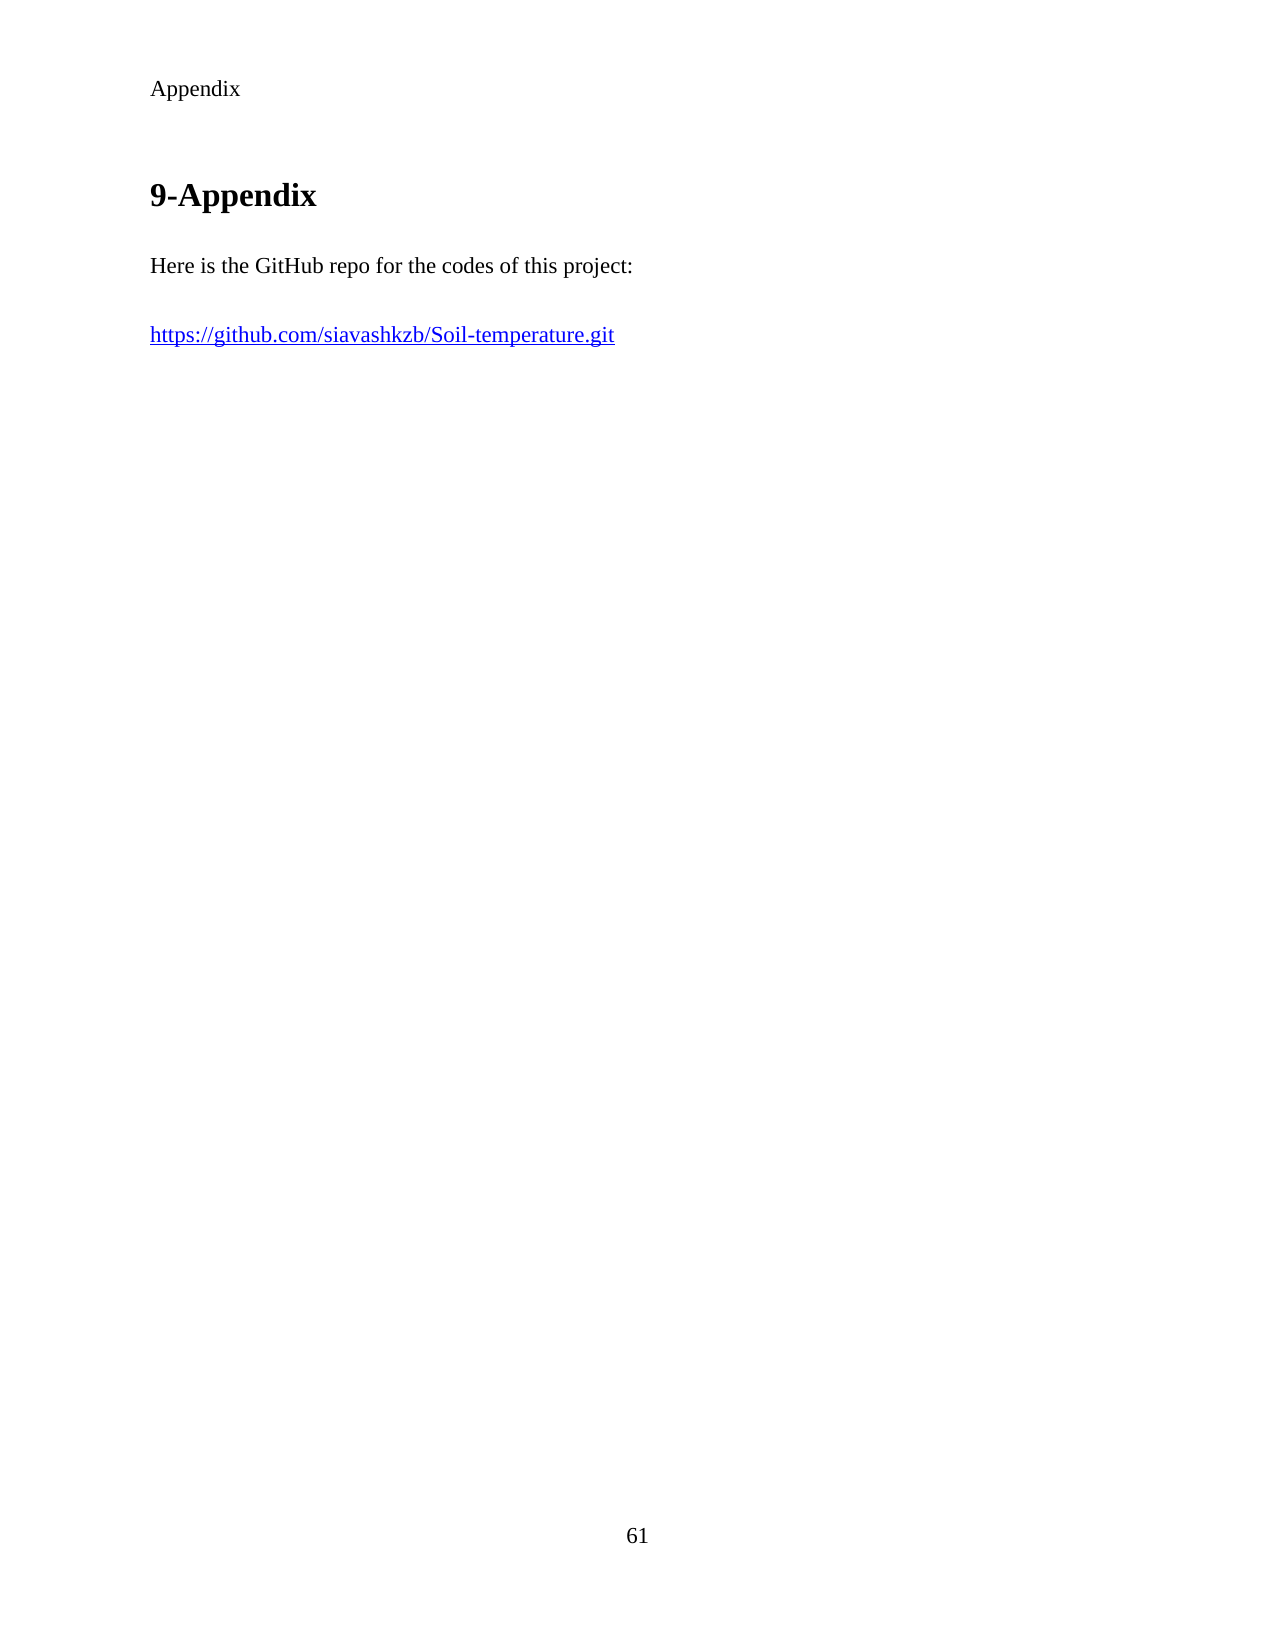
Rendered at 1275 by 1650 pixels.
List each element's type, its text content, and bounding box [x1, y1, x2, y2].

text https://github.com/siavashkzb/Soil-temperature.git [150, 321, 1125, 347]
text Here is the GitHub repo for the codes of this project: [150, 252, 1125, 278]
subtitle 9-Appendix [150, 175, 1125, 213]
